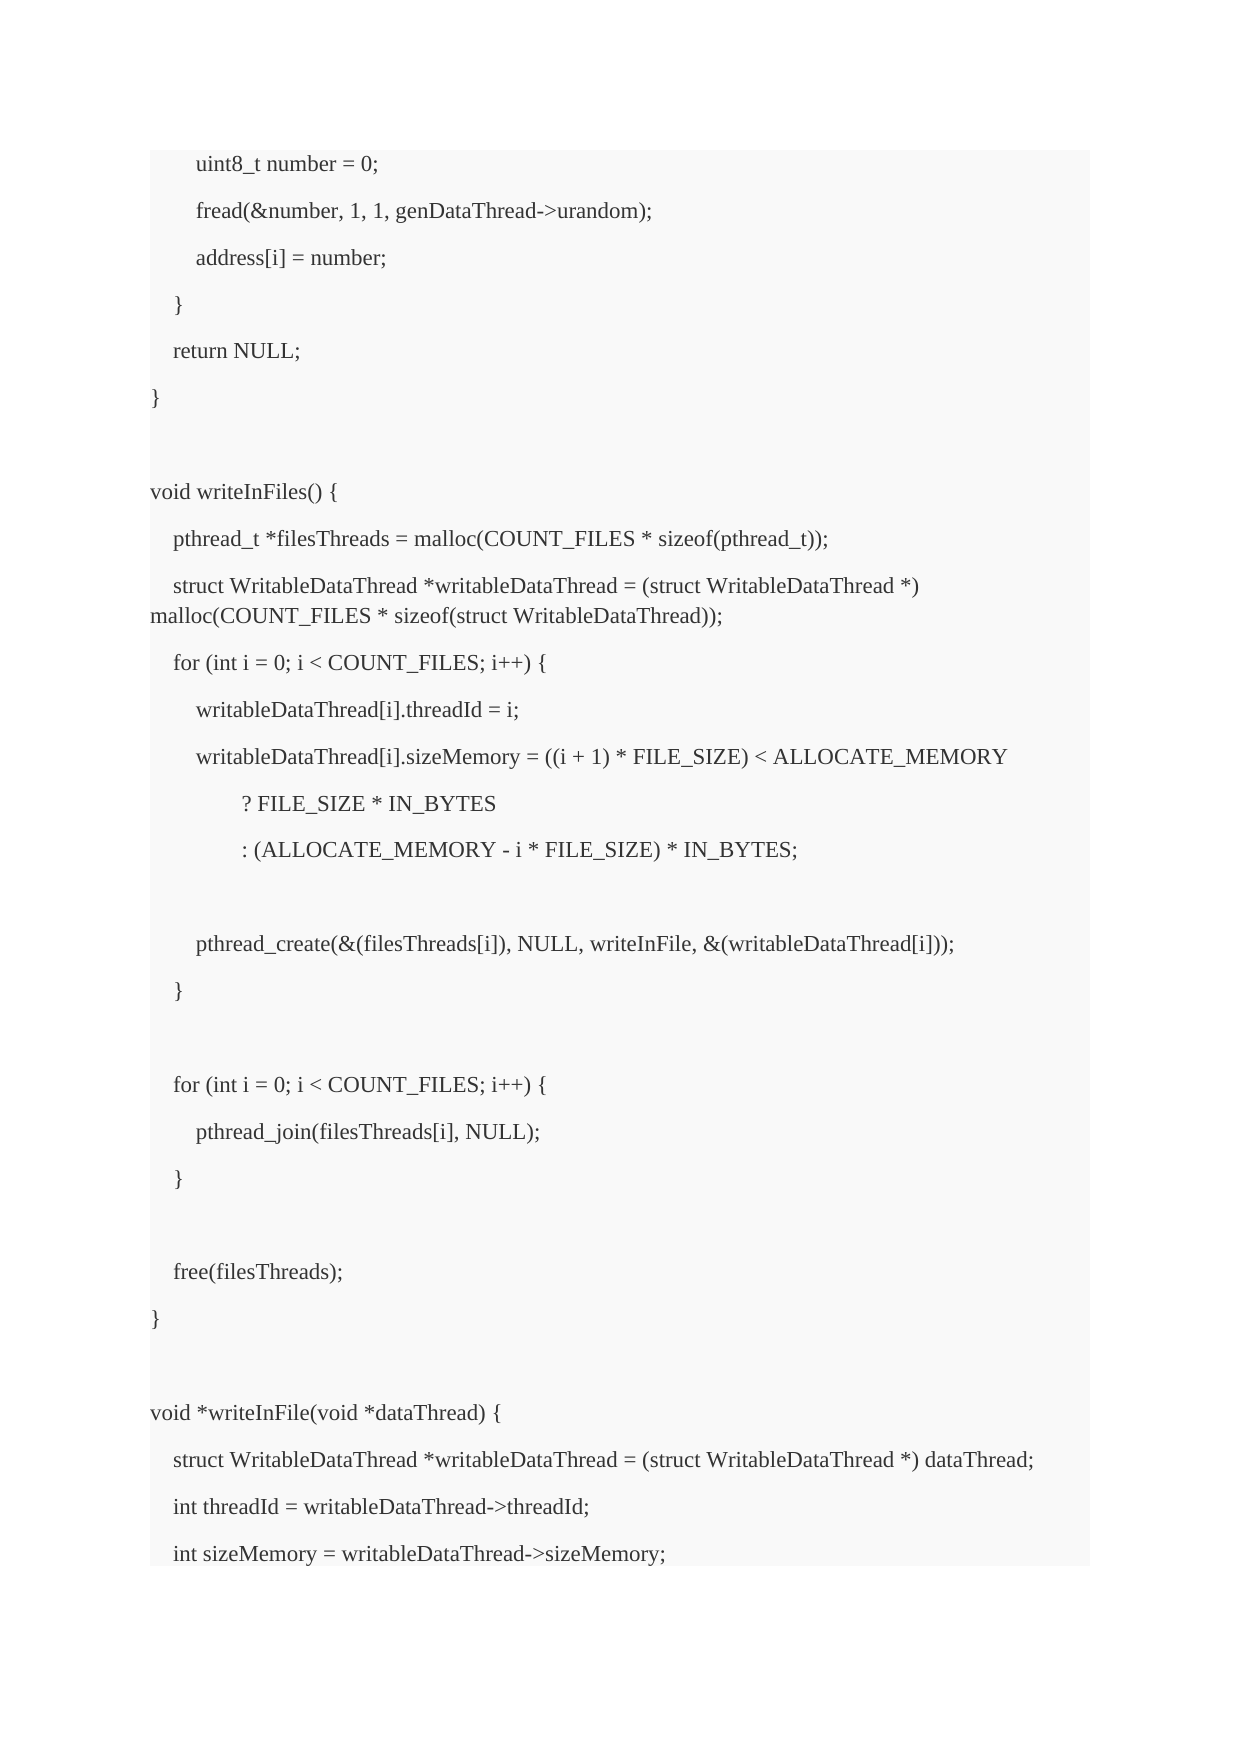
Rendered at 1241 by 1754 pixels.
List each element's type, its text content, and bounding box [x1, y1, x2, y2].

text void writeInFiles() { [150, 478, 1090, 504]
text } [150, 1305, 1090, 1332]
text void *writeInFile(void *dataThread) { [150, 1399, 1090, 1425]
text for (int i = 0; i < COUNT_FILES; i++) { [150, 649, 1090, 675]
text writableDataThread[i].sizeMemory = ((i + 1) * FILE_SIZE) < ALLOCATE_MEMORY [150, 743, 1090, 769]
text } [150, 977, 1090, 1003]
text int threadId = writableDataThread->threadId; [150, 1493, 1090, 1519]
text ? FILE_SIZE * IN_BYTES [150, 789, 1090, 816]
text return NULL; [150, 337, 1090, 364]
text free(filesThreads); [150, 1258, 1090, 1285]
text struct WritableDataThread *writableDataThread = (struct WritableDataThread *) malloc(COUNT_FILES * sizeof(struct WritableDataThread)); [150, 572, 1090, 628]
text fread(&number, 1, 1, genDataThread->urandom); [150, 197, 1090, 223]
text int sizeMemory = writableDataThread->sizeMemory; [150, 1539, 1090, 1566]
text for (int i = 0; i < COUNT_FILES; i++) { [150, 1071, 1090, 1097]
text pthread_join(filesThreads[i], NULL); [150, 1118, 1090, 1144]
text } [150, 291, 1090, 317]
text } [150, 384, 1090, 411]
text struct WritableDataThread *writableDataThread = (struct WritableDataThread *) dataThread; [150, 1446, 1090, 1472]
text address[i] = number; [150, 244, 1090, 270]
text pthread_t *filesThreads = malloc(COUNT_FILES * sizeof(pthread_t)); [150, 525, 1090, 551]
text pthread_create(&(filesThreads[i]), NULL, writeInFile, &(writableDataThread[i])); [150, 930, 1090, 957]
text writableDataThread[i].threadId = i; [150, 696, 1090, 722]
text } [150, 1164, 1090, 1191]
text : (ALLOCATE_MEMORY - i * FILE_SIZE) * IN_BYTES; [150, 836, 1090, 863]
text uint8_t number = 0; [150, 150, 1090, 176]
